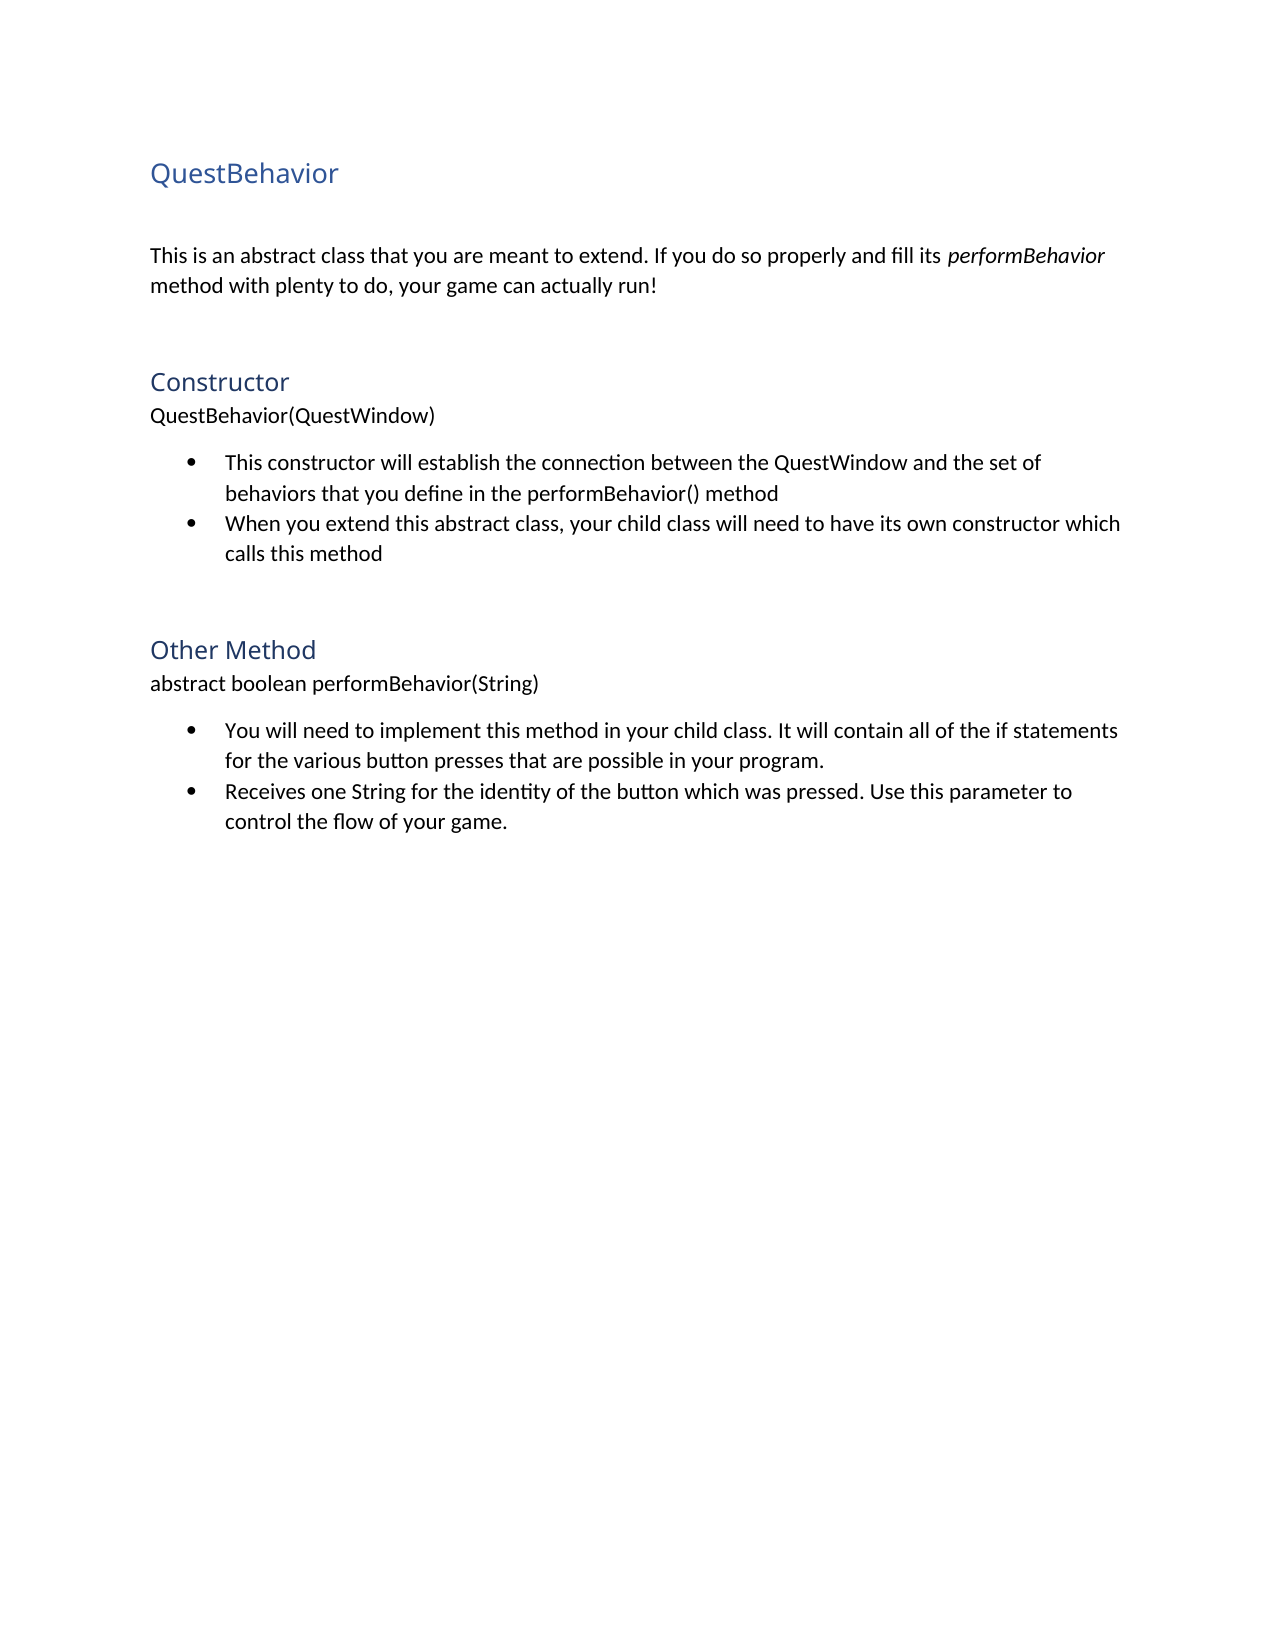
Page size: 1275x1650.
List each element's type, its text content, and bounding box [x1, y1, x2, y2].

text abstract boolean performBehavior(String) [150, 669, 1125, 698]
list Receives one String for the identity of the button which was pressed. Use this parameter to control the flow of your game. [187, 777, 1125, 835]
subtitle Constructor [150, 365, 1125, 399]
text This is an abstract class that you are meant to extend. If you do so properly and fill its performBehavior method with plenty to do, your game can actually run! [150, 241, 1125, 299]
subtitle Other Method [150, 633, 1125, 667]
text QuestBehavior(QuestWindow) [150, 402, 1125, 429]
subtitle QuestBehavior [150, 154, 1125, 191]
list When you extend this abstract class, your child class will need to have its own constructor which calls this method [187, 509, 1125, 567]
list This constructor will establish the connection between the QuestWindow and the set of behaviors that you define in the performBehavior() method [187, 448, 1125, 507]
list You will need to implement this method in your child class. It will contain all of the if statements for the various button presses that are possible in your program. [187, 716, 1125, 775]
